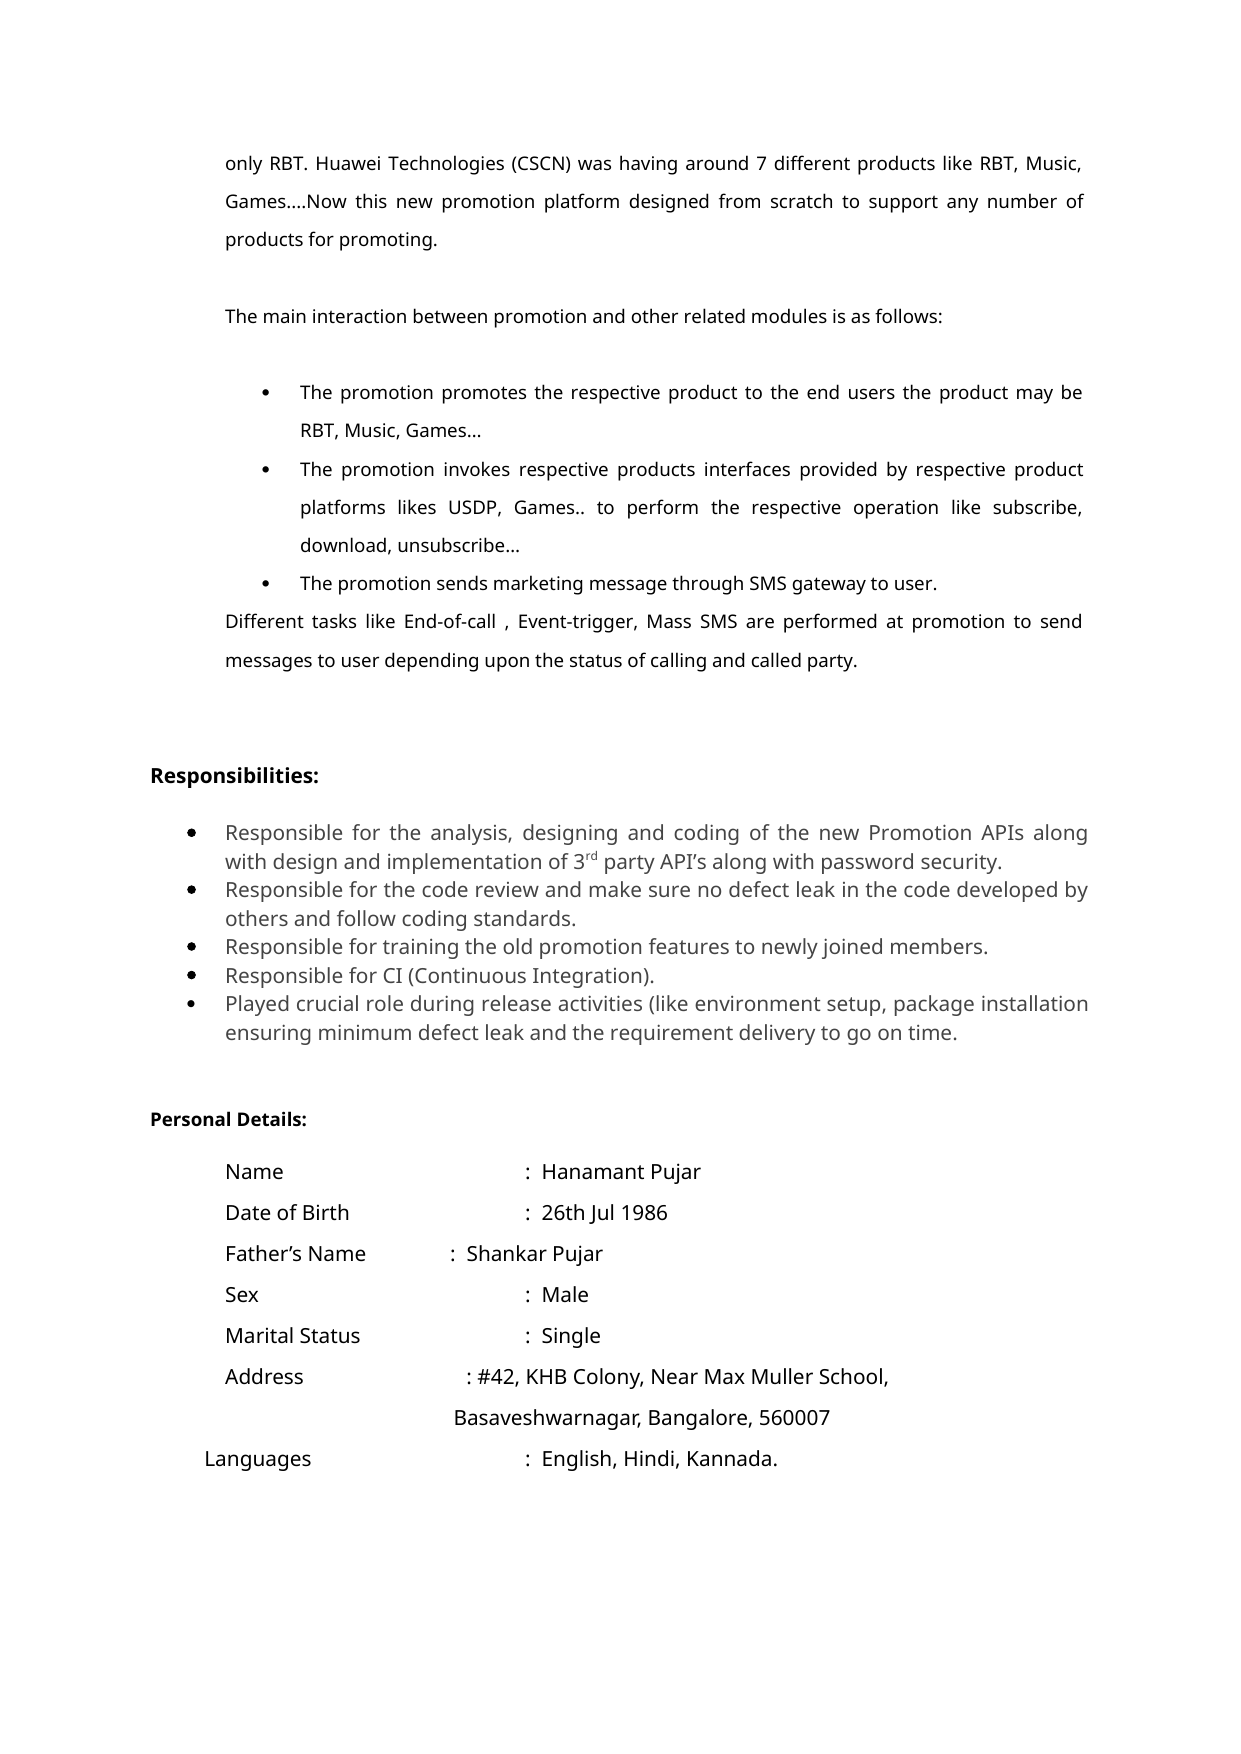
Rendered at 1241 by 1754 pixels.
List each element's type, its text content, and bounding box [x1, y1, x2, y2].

text Basaveshwarnagar, Bangalore, 560007 [150, 1403, 1090, 1432]
text Name : Hanamant Pujar [150, 1157, 1090, 1186]
list The promotion invokes respective products interfaces provided by respective product platforms likes USDP, Games.. to perform the respective operation like subscribe, download, unsubscribe… [262, 456, 1084, 558]
text Address : #42, KHB Colony, Near Max Muller School, [150, 1362, 1090, 1391]
text Different tasks like End-of-call , Event-trigger, Mass SMS are performed at promotion to send messages to user depending upon the status of calling and called party. [225, 609, 1084, 672]
list The promotion promotes the respective product to the end users the product may be RBT, Music, Games… [262, 379, 1084, 443]
list Responsible for training the old promotion features to newly joined members. [187, 932, 1090, 961]
list Played crucial role during release activities (like environment setup, package installation ensuring minimum defect leak and the requirement delivery to go on time. [187, 989, 1090, 1046]
text Date of Birth : 26th Jul 1986 [150, 1198, 1090, 1227]
text Marital Status : Single [150, 1321, 1090, 1350]
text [225, 150, 1084, 252]
list The promotion sends marketing message through SMS gateway to user. [262, 571, 1084, 596]
text Father’s Name : Shankar Pujar [150, 1239, 1090, 1268]
list Responsible for the code review and make sure no defect leak in the code developed by others and follow coding standards. [187, 875, 1090, 932]
text Sex : Male [150, 1280, 1090, 1309]
text Languages : English, Hindi, Kannada. [150, 1444, 1090, 1472]
text Personal Details: [150, 1107, 1084, 1132]
text The main interaction between promotion and other related modules is as follows: [225, 303, 1084, 328]
text Responsibilities: [150, 762, 1090, 790]
list Responsible for CI (Continuous Integration). [187, 961, 1090, 989]
list Responsible for the analysis, designing and coding of the new Promotion APIs along with design and implementation of 3rd party API’s along with password security. [187, 818, 1090, 875]
